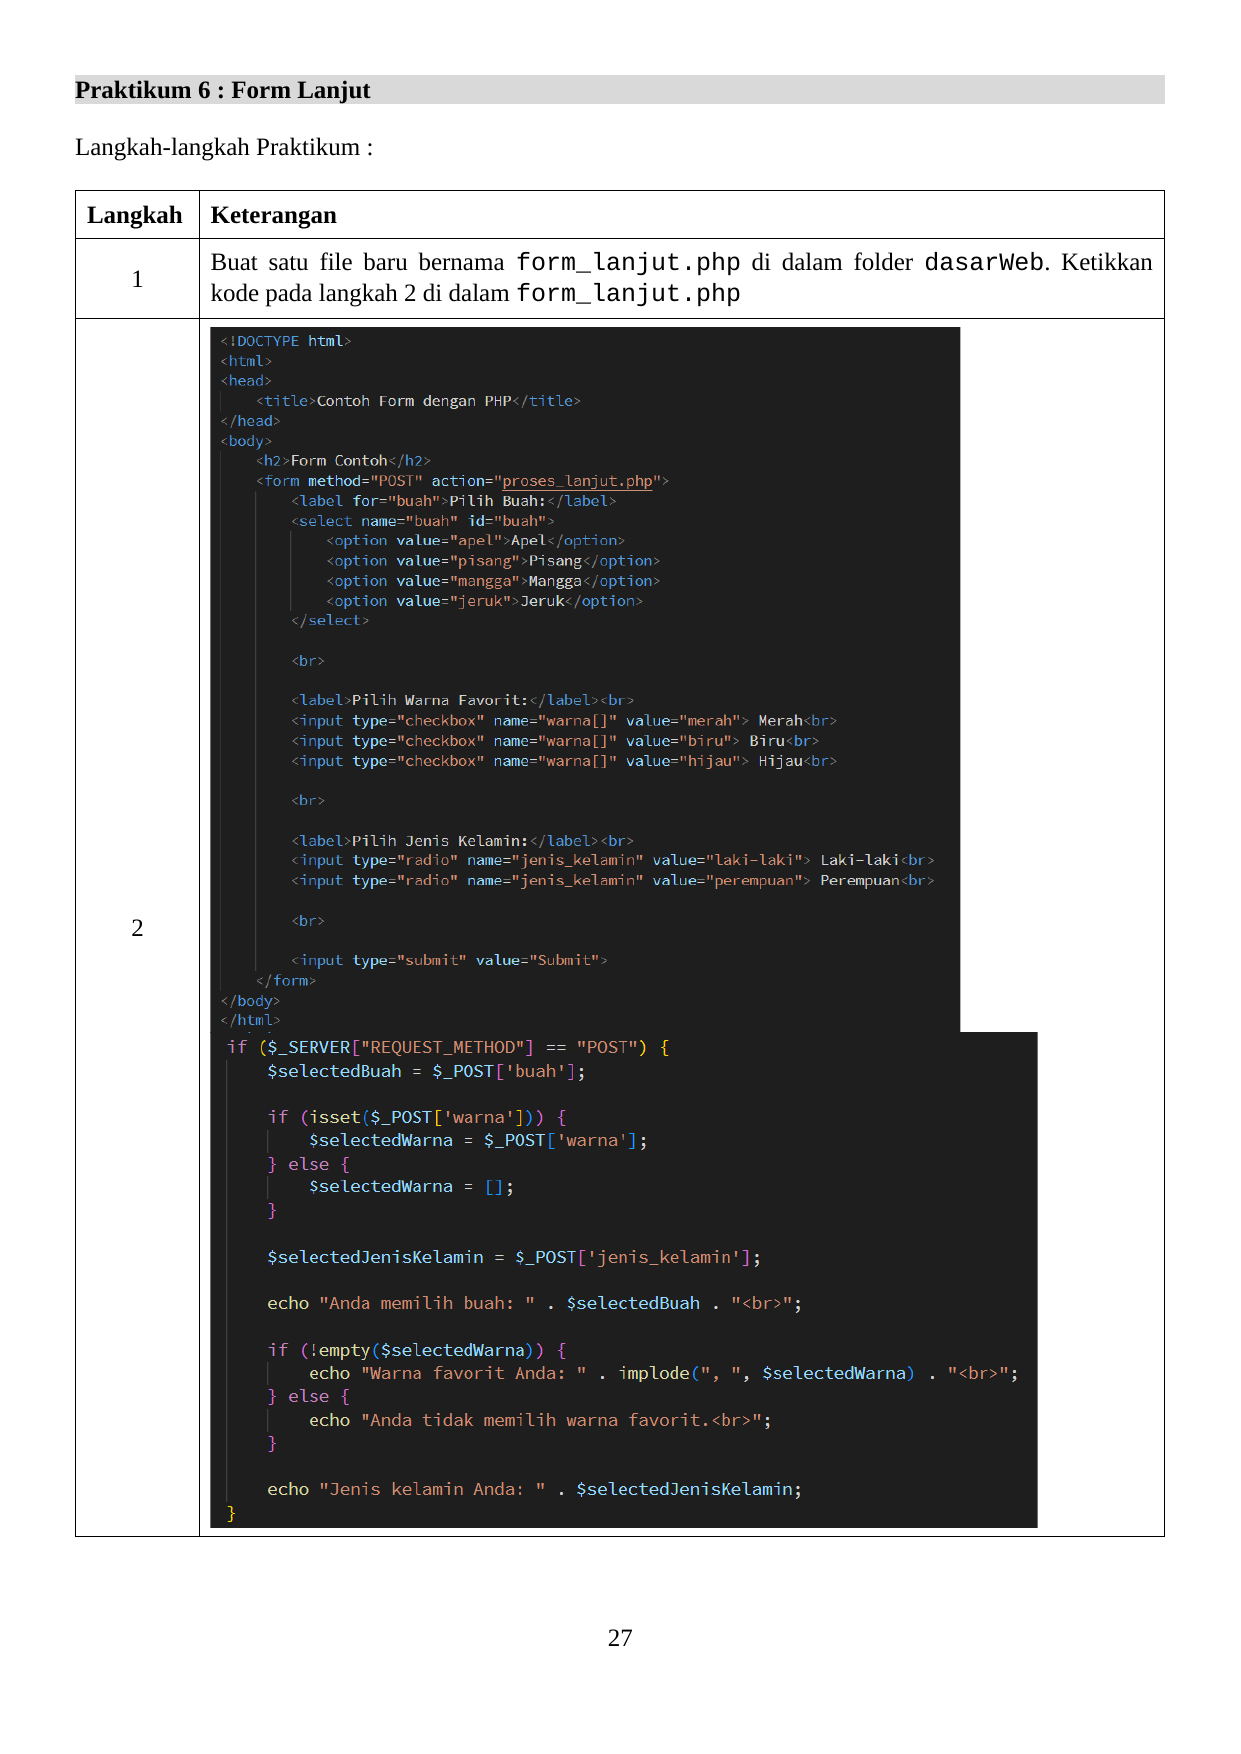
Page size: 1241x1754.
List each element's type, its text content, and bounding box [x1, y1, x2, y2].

table_cell 1 [76, 239, 199, 318]
table_header Langkah [76, 191, 199, 237]
table_header Keterangan [200, 191, 1164, 237]
picture [210, 327, 1038, 1528]
table_cell 2 [76, 319, 199, 1536]
text Langkah-langkah Praktikum : [75, 132, 1165, 161]
text Praktikum 6 : Form Lanjut [75, 75, 1165, 104]
table_cell [200, 319, 1164, 1536]
table_cell Buat satu file baru bernama form_lanjut.php di dalam folder dasarWeb. Ketikkan kode pada langkah 2 di dalam form_lanjut.php [200, 239, 1164, 318]
